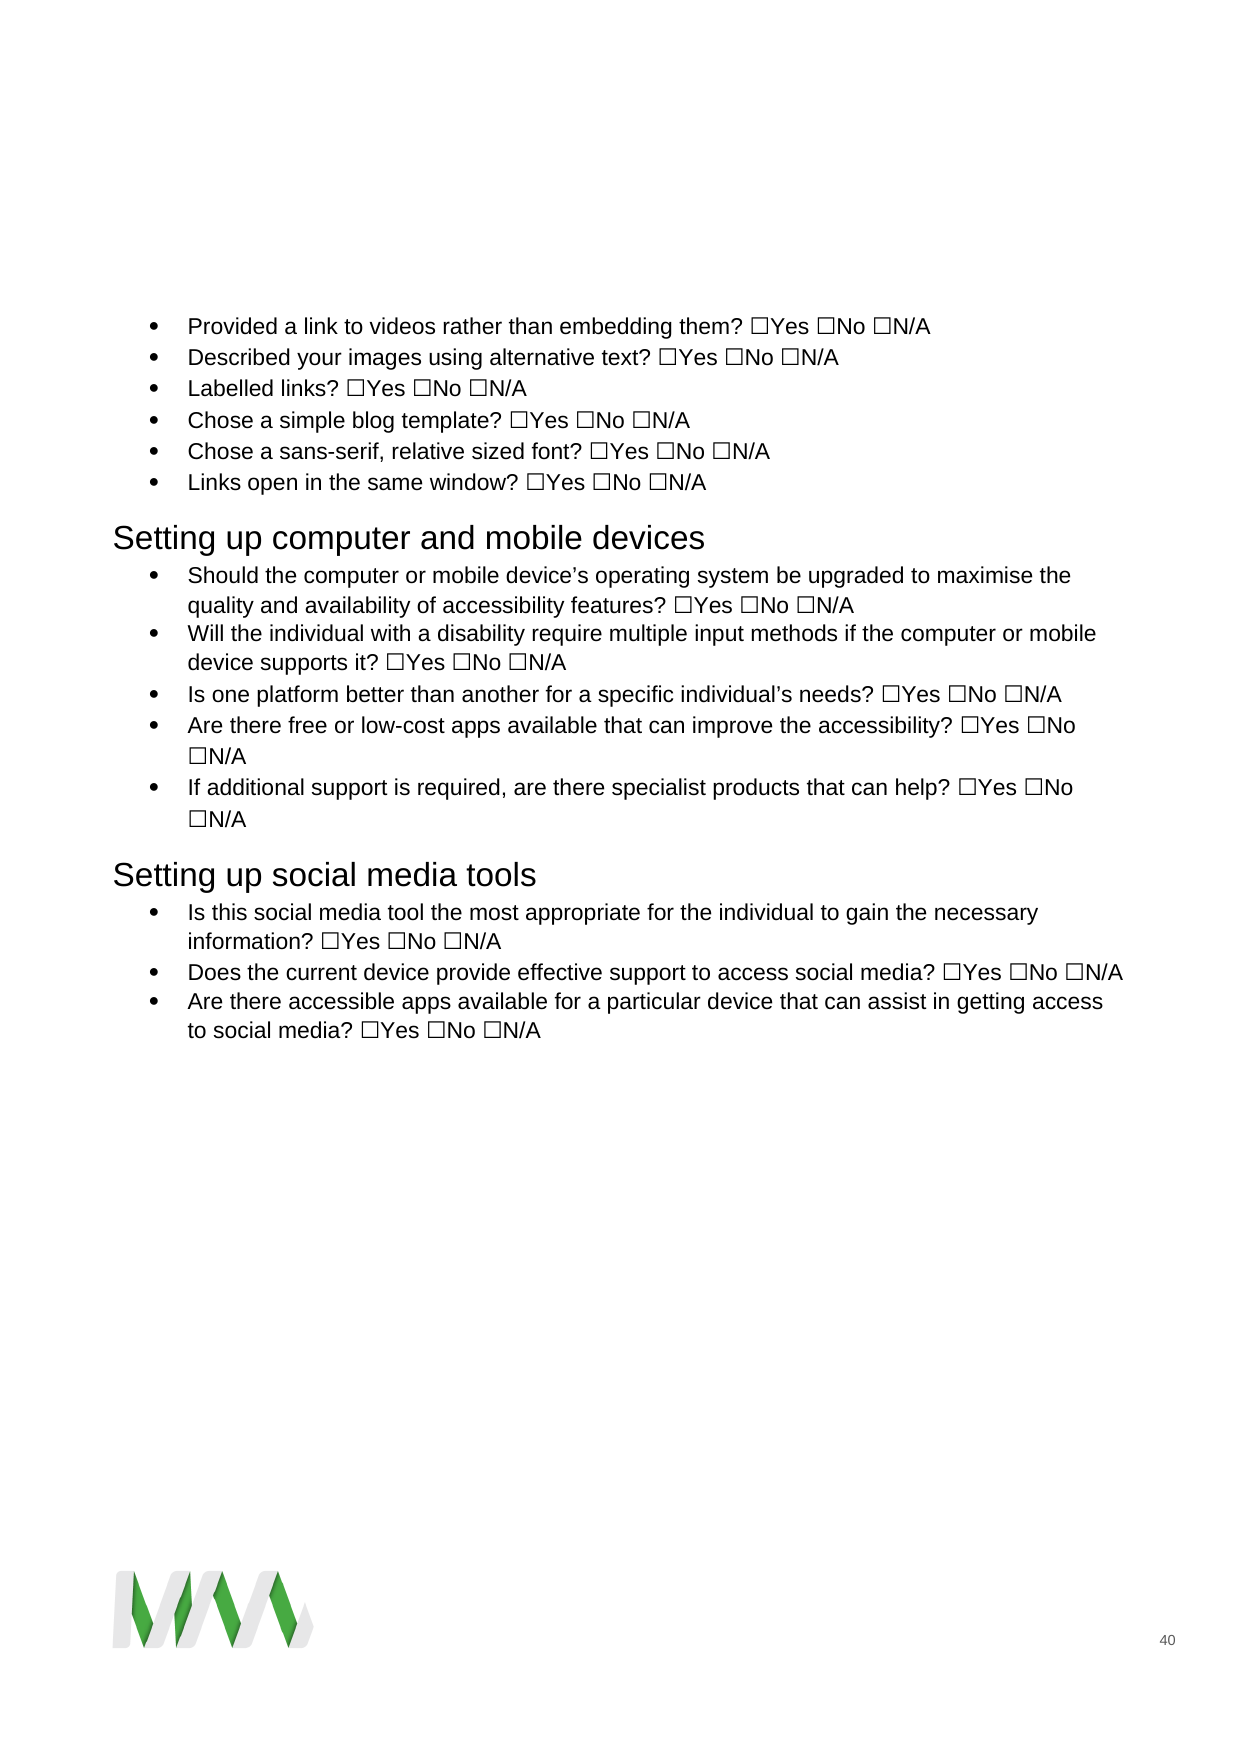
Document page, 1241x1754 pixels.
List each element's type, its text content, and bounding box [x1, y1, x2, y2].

list Will the individual with a disability require multiple input methods if the computer or mobile device supports it? Yes No N/A [150, 620, 1128, 677]
list Chose a sans-serif, relative sized font? Yes No N/A [150, 435, 1128, 466]
list Is one platform better than another for a specific individual’s needs? Yes No N/A [150, 677, 1128, 709]
list Are there accessible apps available for a particular device that can assist in getting access to social media? Yes No N/A [150, 988, 1128, 1045]
picture [112, 1541, 315, 1649]
list Labelled links? Yes No N/A [150, 372, 1128, 403]
list Provided a link to videos rather than embedding them? Yes No N/A [150, 310, 1128, 341]
list If additional support is required, are there specialist products that can help? Yes No N/A [150, 771, 1128, 834]
subtitle Setting up social media tools [112, 854, 1128, 893]
list Should the computer or mobile device’s operating system be upgraded to maximise the quality and availability of accessibility features? Yes No N/A [150, 562, 1128, 620]
list Links open in the same window? Yes No N/A [150, 466, 1128, 497]
list Chose a simple blog template? Yes No N/A [150, 403, 1128, 435]
list Is this social media tool the most appropriate for the individual to gain the necessary information? Yes No N/A [150, 899, 1128, 956]
subtitle Setting up computer and mobile devices [112, 518, 1128, 557]
list Are there free or low-cost apps available that can improve the accessibility? Yes No N/A [150, 709, 1128, 771]
list Described your images using alternative text? Yes No N/A [150, 341, 1128, 372]
list Does the current device provide effective support to access social media? Yes No N/A [150, 956, 1128, 988]
